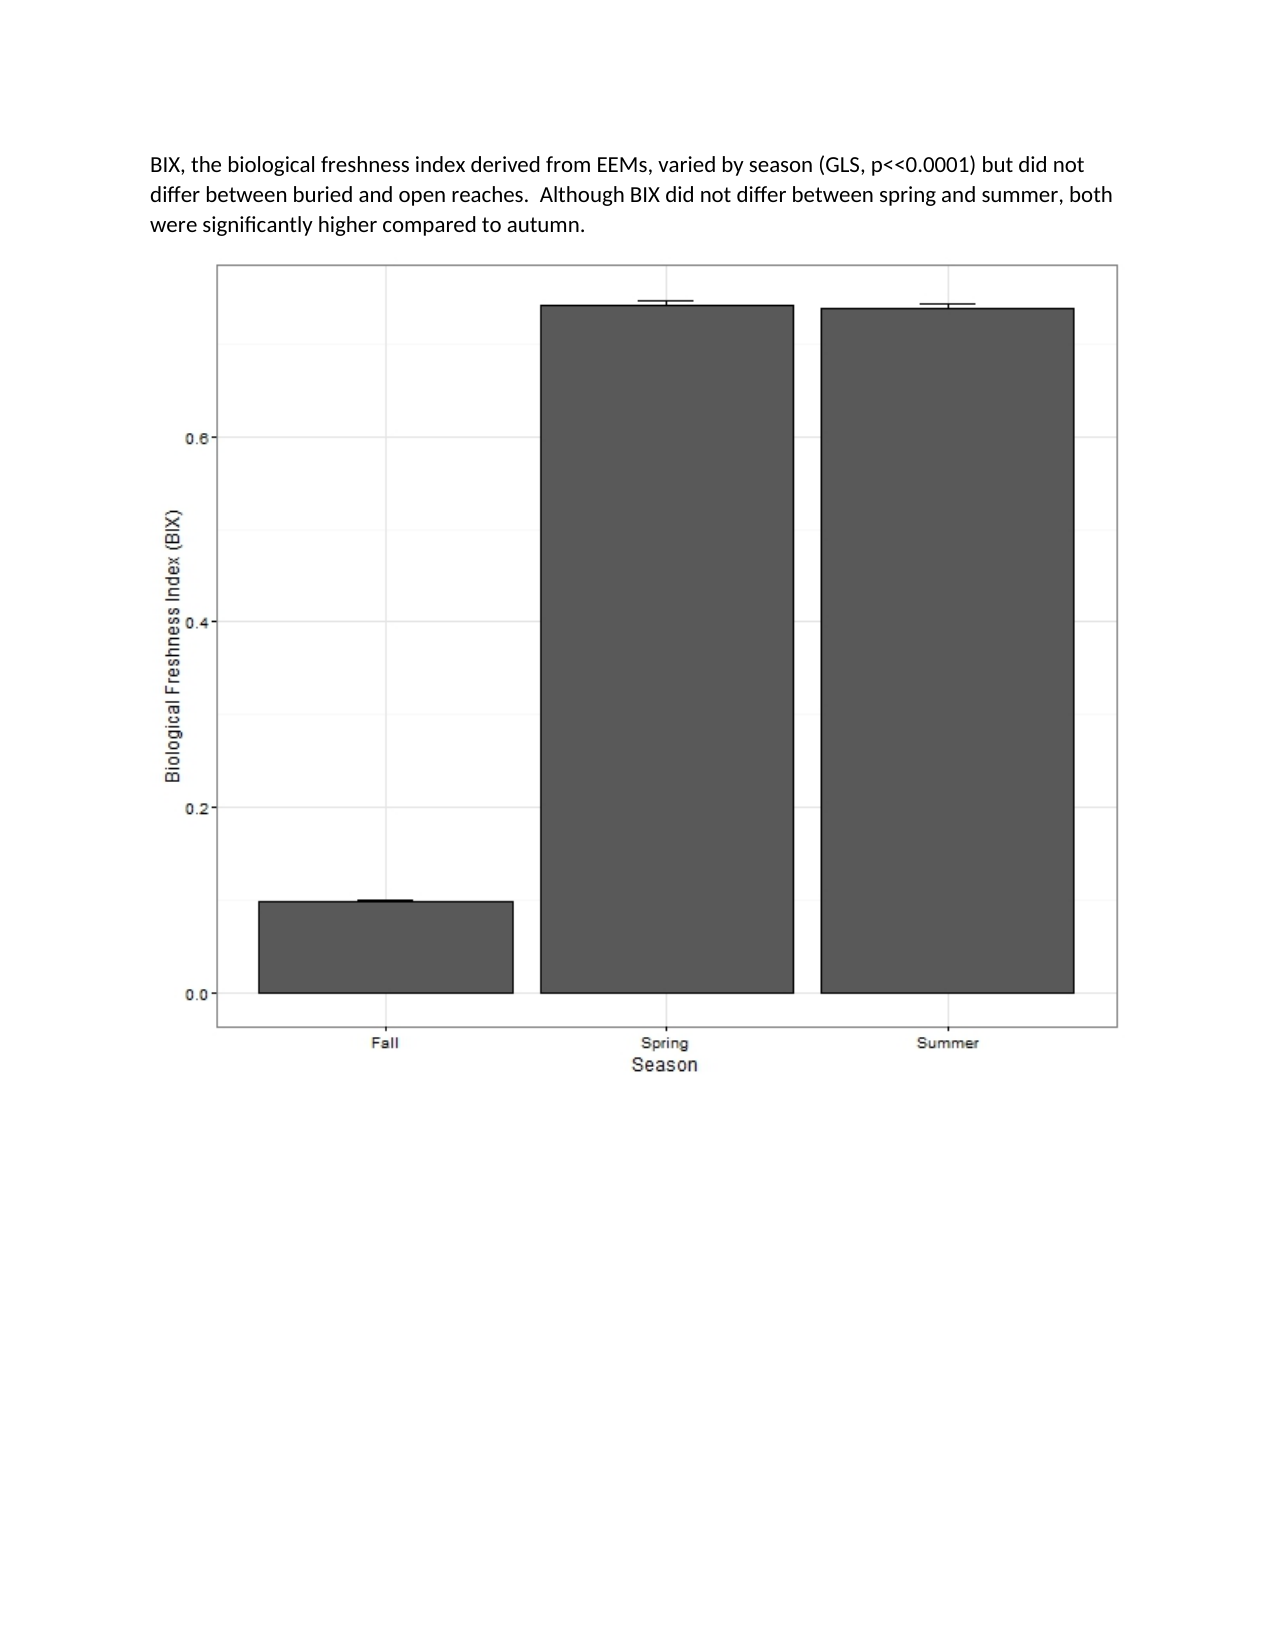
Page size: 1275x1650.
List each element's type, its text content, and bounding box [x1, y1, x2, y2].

picture [150, 257, 1125, 1084]
text BIX, the biological freshness index derived from EEMs, varied by season (GLS, p<<0.0001) but did not differ between buried and open reaches. Although BIX did not differ between spring and summer, both were significantly higher compared to autumn. [150, 150, 1125, 238]
